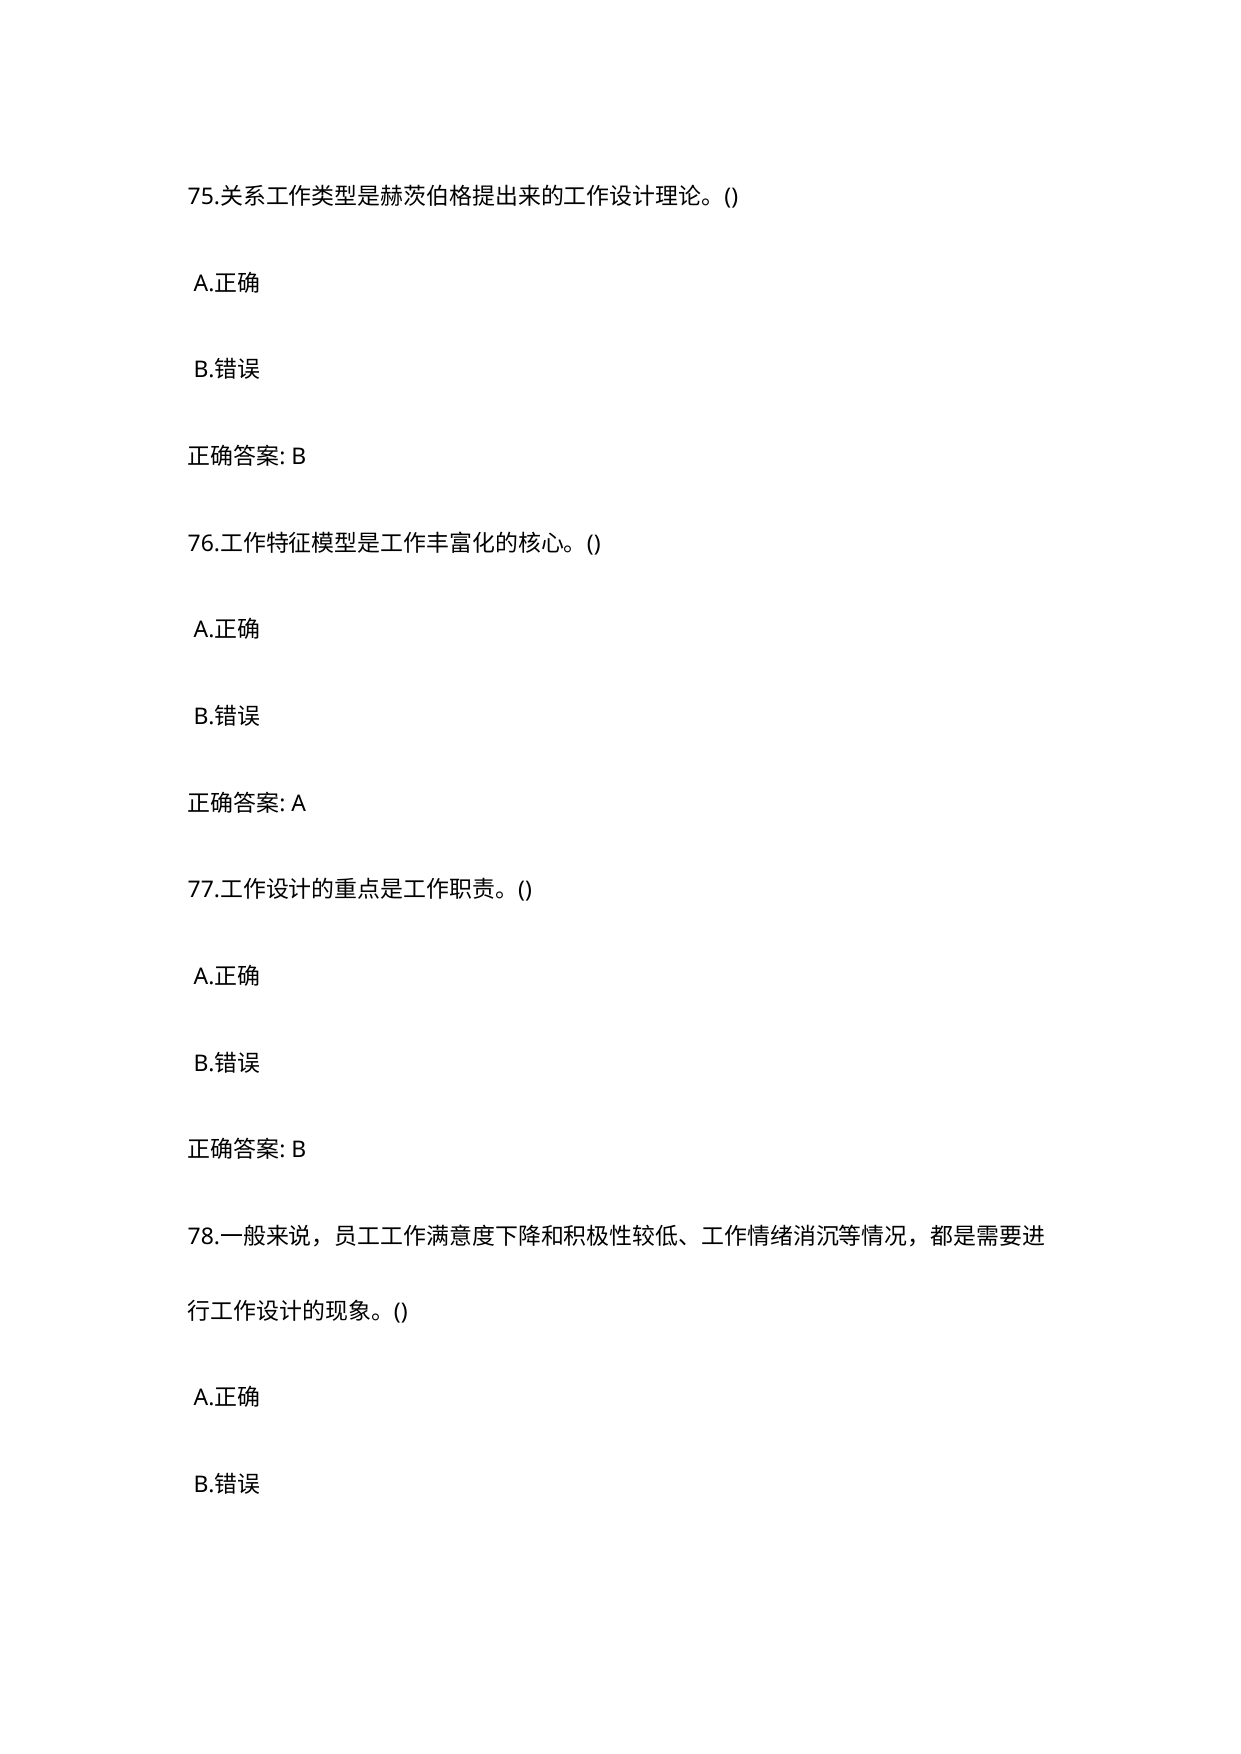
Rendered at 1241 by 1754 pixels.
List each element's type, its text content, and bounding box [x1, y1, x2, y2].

text B.错误 [187, 1450, 1053, 1515]
text B.错误 [187, 1029, 1053, 1094]
text 正确答案: B [187, 422, 1053, 487]
text B.错误 [187, 682, 1053, 747]
text 75.关系工作类型是赫茨伯格提出来的工作设计理论。() [187, 162, 1053, 227]
text B.错误 [187, 335, 1053, 400]
text A.正确 [187, 1363, 1053, 1428]
text A.正确 [187, 942, 1053, 1007]
text 77.工作设计的重点是工作职责。() [187, 855, 1053, 920]
text 正确答案: A [187, 769, 1053, 834]
text A.正确 [187, 595, 1053, 660]
text 76.工作特征模型是工作丰富化的核心。() [187, 509, 1053, 574]
text 正确答案: B [187, 1115, 1053, 1180]
text 78.一般来说，员工工作满意度下降和积极性较低、工作情绪消沉等情况，都是需要进行工作设计的现象。() [187, 1202, 1053, 1342]
text A.正确 [187, 249, 1053, 314]
